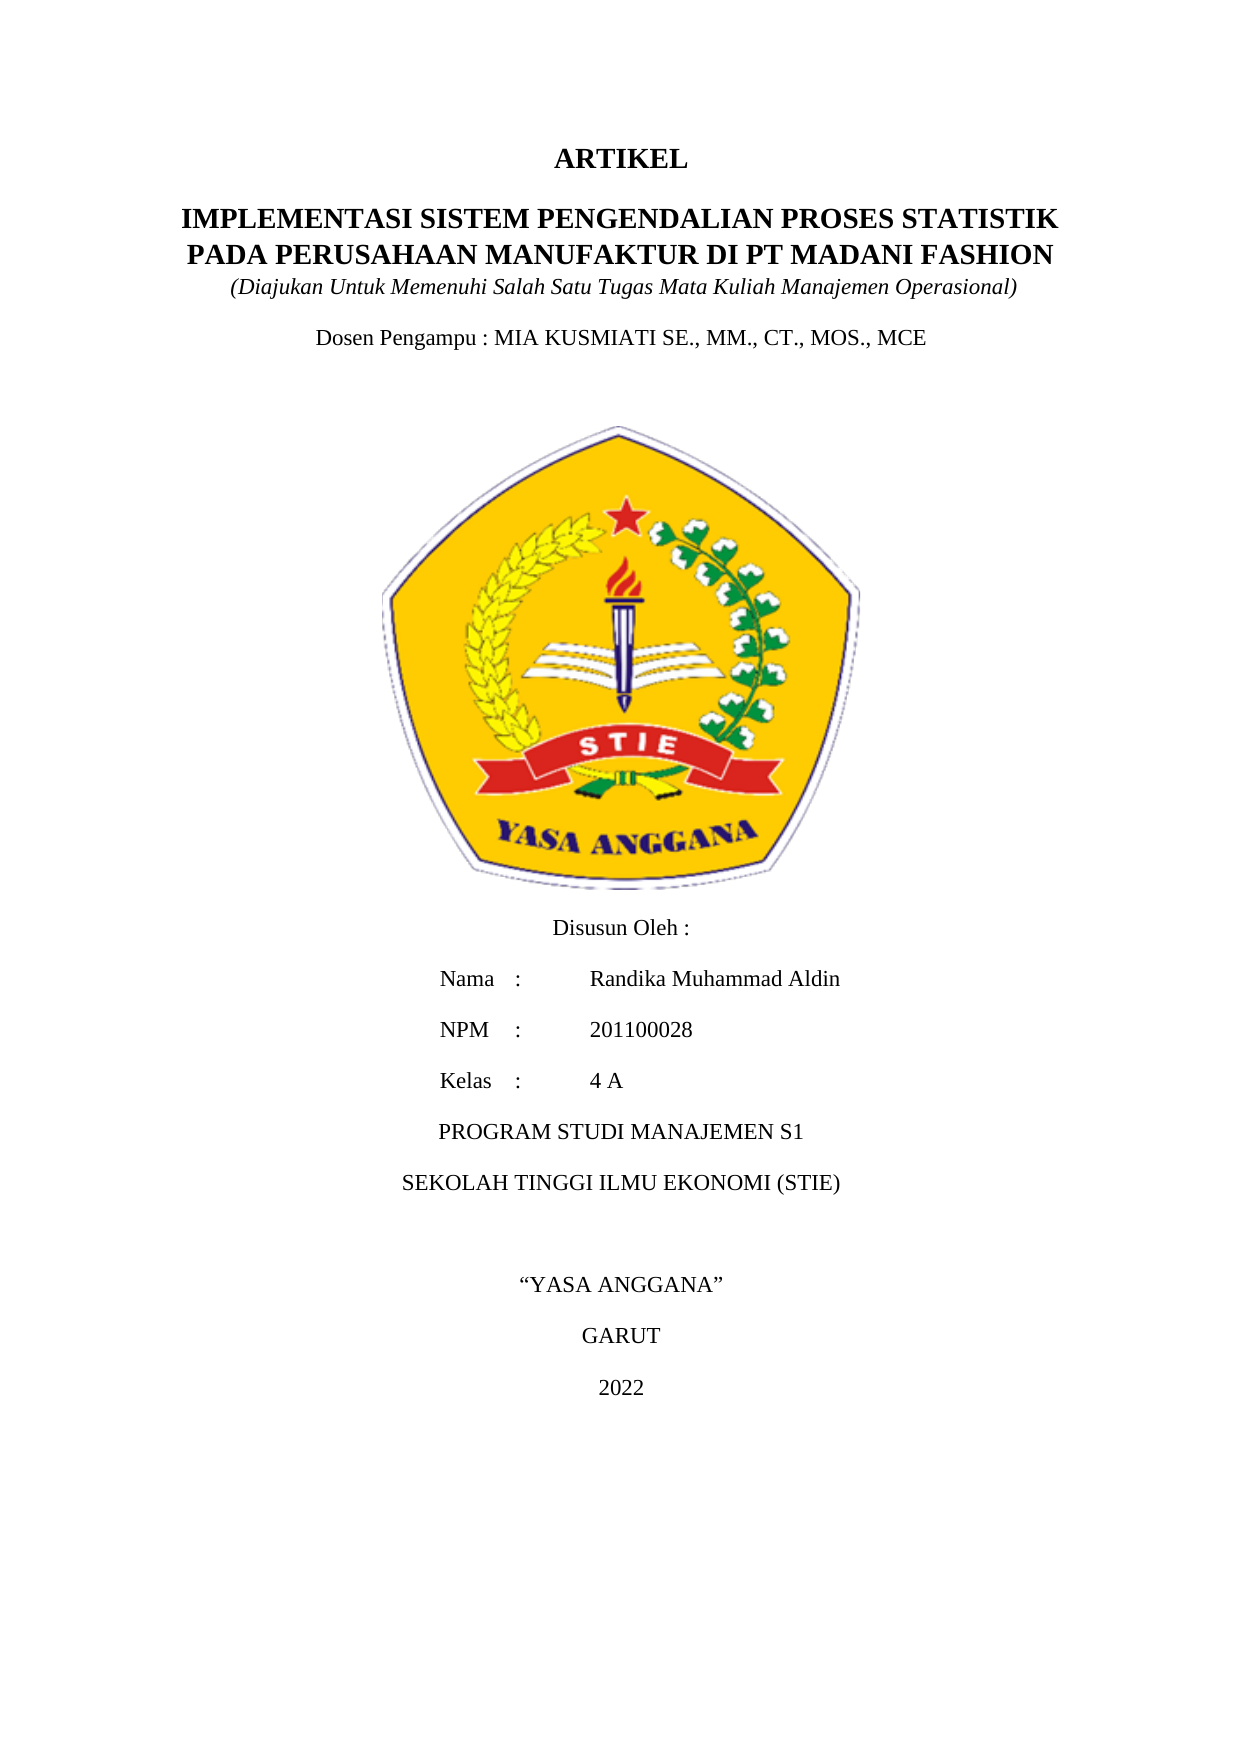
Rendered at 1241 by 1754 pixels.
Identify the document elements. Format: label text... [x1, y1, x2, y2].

subtitle IMPLEMENTASI SISTEM PENGENDALIAN PROSES STATISTIK PADA PERUSAHAAN MANUFAKTUR DI PT MADANI FASHION [177, 201, 1063, 271]
text PROGRAM STUDI MANAJEMEN S1 [139, 1118, 1103, 1145]
text SEKOLAH TINGGI ILMU EKONOMI (STIE) [139, 1169, 1103, 1196]
text NPM : 201100028 [364, 1016, 1103, 1043]
text Disusun Oleh : [139, 914, 1103, 941]
text (Diajukan Untuk Memenuhi Salah Satu Tugas Mata Kuliah Manajemen Operasional) [139, 273, 1103, 300]
text Nama : Randika Muhammad Aldin [364, 965, 1103, 992]
text Kelas : 4 A [364, 1067, 1103, 1094]
text Dosen Pengampu : MIA KUSMIATI SE., MM., CT., MOS., MCE [139, 324, 1103, 351]
picture [382, 426, 861, 890]
text ARTIKEL [139, 142, 1103, 175]
text 2022 [139, 1373, 1103, 1400]
text “YASA ANGGANA” [139, 1271, 1103, 1298]
text GARUT [139, 1322, 1103, 1349]
